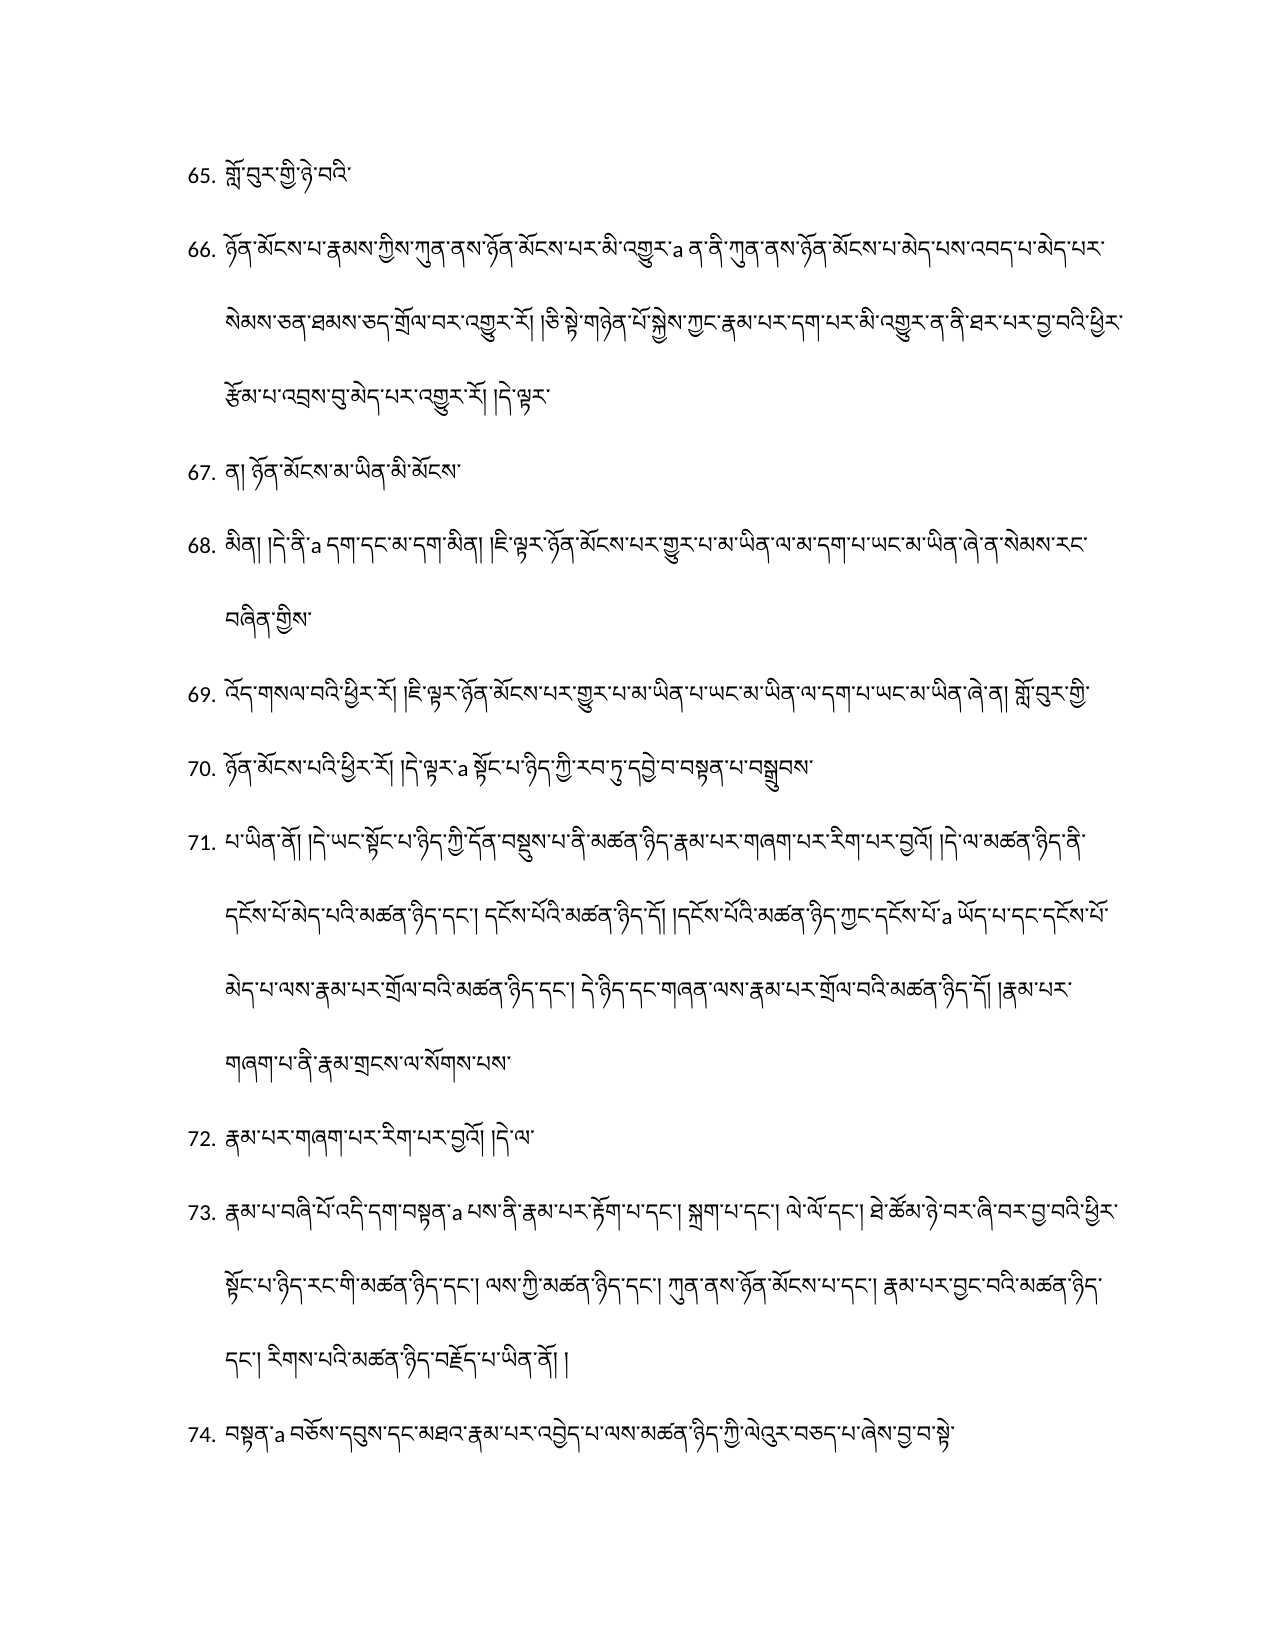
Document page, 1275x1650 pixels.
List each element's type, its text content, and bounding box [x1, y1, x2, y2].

list ཉོན་མོངས་པ་རྣམས་ཀྱིས་ཀུན་ནས་ཉོན་མོངས་པར་མི་འགྱུར་aན་ནི་ཀུན་ནས་ཉོན་མོངས་པ་མེད་པས་འབད་པ་མེད་པར་སེམས་ཅན་ཐམས་ཅད་གྲོལ་བར་འགྱུར་རོ། །ཅི་སྟེ་གཉེན་པོ་སྐྱེས་ཀྱང་རྣམ་པར་དག་པར་མི་འགྱུར་ན་ནི་ཐར་པར་བྱ་བའི་ཕྱིར་རྩོམ་པ་འབྲས་བུ་མེད་པར་འགྱུར་རོ། །དེ་ལྟར་ [187, 224, 1125, 437]
list བསྟན་aབཅོས་དབུས་དང་མཐའ་རྣམ་པར་འབྱེད་པ་ལས་མཚན་ཉིད་ཀྱི་ལེའུར་བཅད་པ་ཞེས་བྱ་བ་སྟེ་ [187, 1409, 1125, 1473]
list འོད་གསལ་བའི་ཕྱིར་རོ། །ཇི་ལྟར་ཉོན་མོངས་པར་གྱུར་པ་མ་ཡིན་པ་ཡང་མ་ཡིན་ལ་དག་པ་ཡང་མ་ཡིན་ཞེ་ན། གློ་བུར་གྱི་ [187, 668, 1125, 733]
list ཉོན་མོངས་པའི་ཕྱིར་རོ། །དེ་ལྟར་aསྟོང་པ་ཉིད་ཀྱི་རབ་ཏུ་དབྱེ་བ་བསྟན་པ་བསྒྲུབས་ [187, 742, 1125, 807]
list མིན། །དེ་ནི་aདག་དང་མ་དག་མིན། །ཇི་ལྟར་ཉོན་མོངས་པར་གྱུར་པ་མ་ཡིན་ལ་མ་དག་པ་ཡང་མ་ཡིན་ཞེ་ན་སེམས་རང་བཞིན་གྱིས་ [187, 520, 1125, 659]
list པ་ཡིན་ནོ། །དེ་ཡང་སྟོང་པ་ཉིད་ཀྱི་དོན་བསྡུས་པ་ནི་མཚན་ཉིད་རྣམ་པར་གཞག་པར་རིག་པར་བྱའོ། །དེ་ལ་མཚན་ཉིད་ནི་དངོས་པོ་མེད་པའི་མཚན་ཉིད་དང༌། དངོས་པོའི་མཚན་ཉིད་དོ། །དངོས་པོའི་མཚན་ཉིད་ཀྱང་དངོས་པོ་aཡོད་པ་དང་དངོས་པོ་མེད་པ་ལས་རྣམ་པར་གྲོལ་བའི་མཚན་ཉིད་དང༌། དེ་ཉིད་དང་གཞན་ལས་རྣམ་པར་གྲོལ་བའི་མཚན་ཉིད་དོ། །རྣམ་པར་གཞག་པ་ནི་རྣམ་གྲངས་ལ་སོགས་པས་ [187, 817, 1125, 1103]
list རྣམ་པ་བཞི་པོ་འདི་དག་བསྟན་aཔས་ནི་རྣམ་པར་རྟོག་པ་དང༌། སྐྲག་པ་དང༌། ལེ་ལོ་དང༌། ཐེ་ཚོམ་ཉེ་བར་ཞི་བར་བྱ་བའི་ཕྱིར་སྟོང་པ་ཉིད་རང་གི་མཚན་ཉིད་དང༌། ལས་ཀྱི་མཚན་ཉིད་དང༌། ཀུན་ནས་ཉོན་མོངས་པ་དང༌། རྣམ་པར་བྱང་བའི་མཚན་ཉིད་དང༌། རིགས་པའི་མཚན་ཉིད་བརྗོད་པ་ཡིན་ནོ། ། [187, 1187, 1125, 1399]
list ན། ཉོན་མོངས་མ་ཡིན་མི་མོངས་ [187, 446, 1125, 511]
list རྣམ་པར་གཞག་པར་རིག་པར་བྱའོ། །དེ་ལ་ [187, 1113, 1125, 1177]
list གློ་བུར་གྱི་ཉེ་བའི་ [187, 150, 1125, 214]
